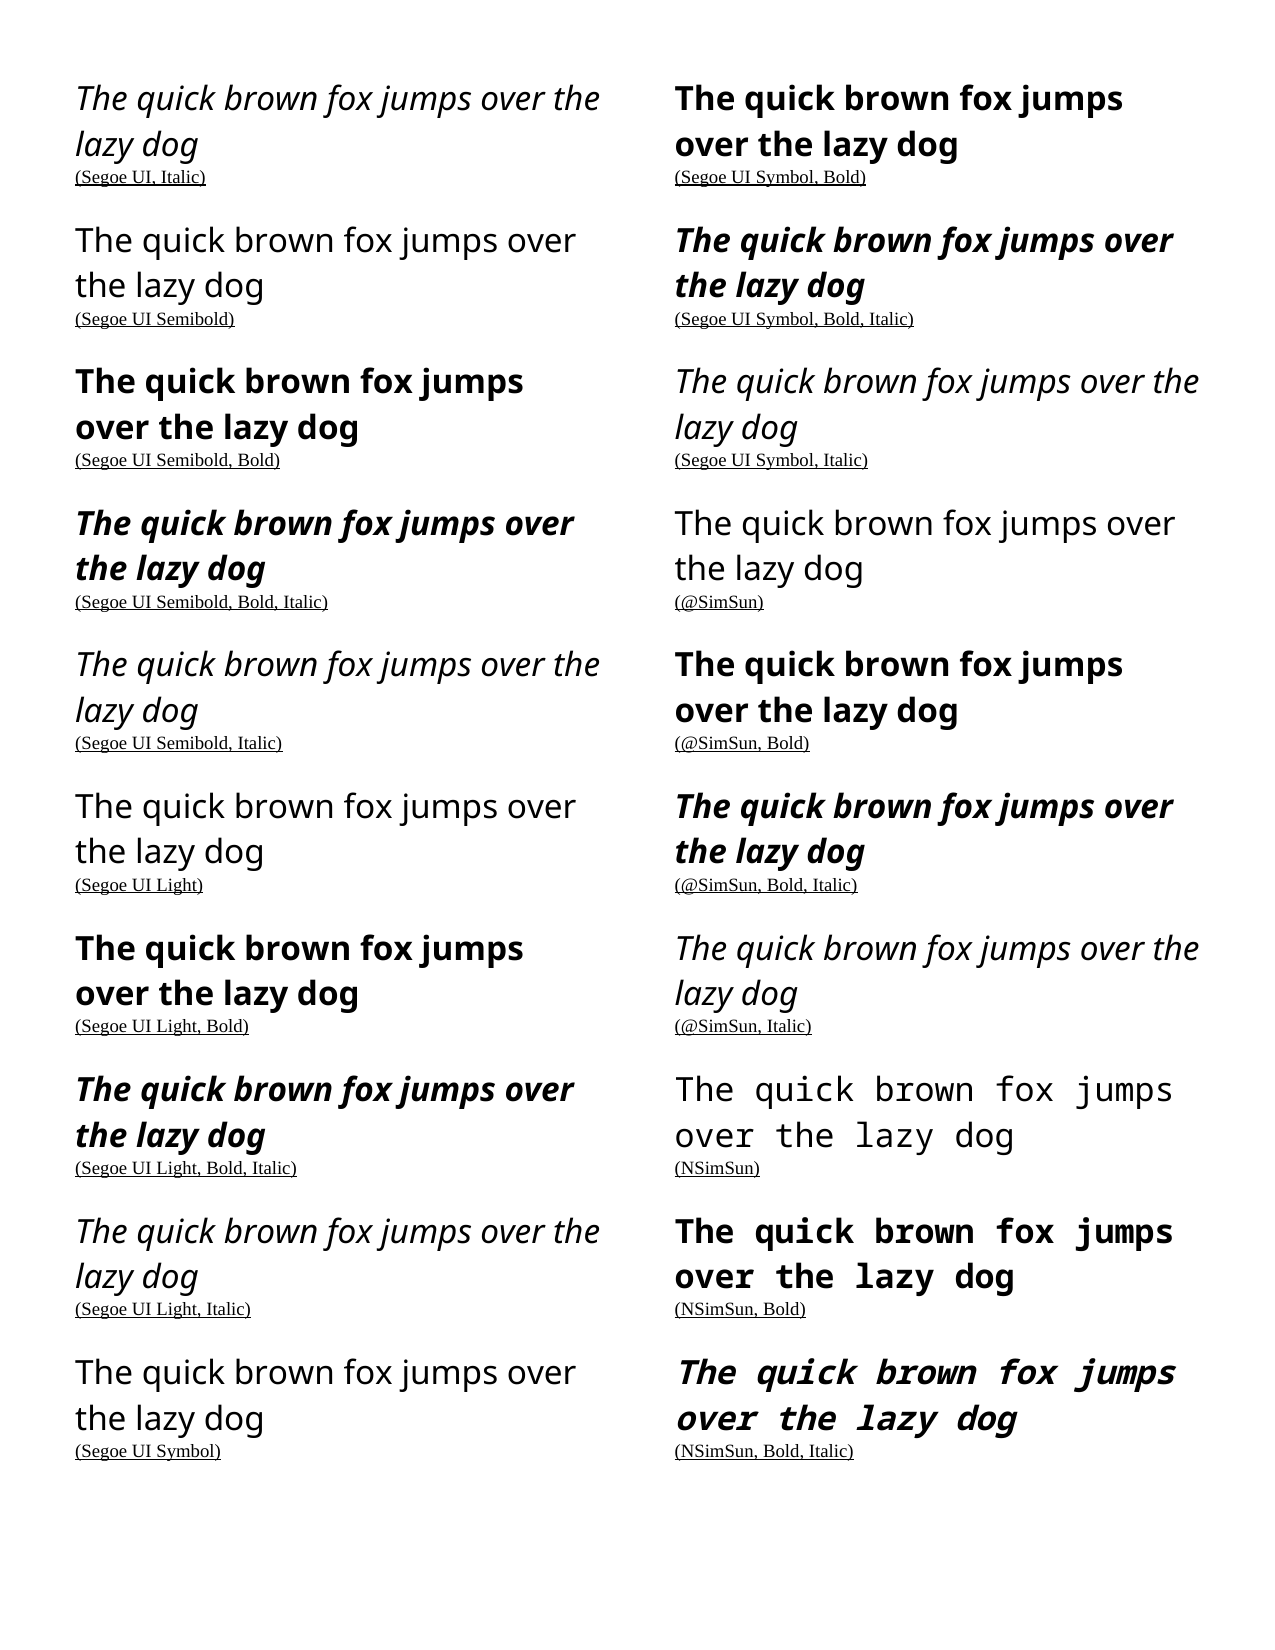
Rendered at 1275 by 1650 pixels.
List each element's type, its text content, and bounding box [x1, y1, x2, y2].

text The quick brown fox jumps over the lazy dog (Segoe UI Symbol) [75, 1349, 601, 1461]
text The quick brown fox jumps over the lazy dog (Segoe UI Symbol, Bold, Italic) [674, 217, 1200, 329]
text The quick brown fox jumps over the lazy dog (NSimSun, Bold) [674, 1207, 1200, 1320]
text The quick brown fox jumps over the lazy dog (Segoe UI, Italic) [75, 75, 601, 187]
text The quick brown fox jumps over the lazy dog (NSimSun) [674, 1066, 1200, 1178]
text The quick brown fox jumps over the lazy dog (Segoe UI Semibold, Italic) [75, 641, 601, 754]
text The quick brown fox jumps over the lazy dog (NSimSun, Bold, Italic) [674, 1349, 1200, 1461]
text The quick brown fox jumps over the lazy dog (Segoe UI Light, Bold, Italic) [75, 1066, 601, 1178]
text The quick brown fox jumps over the lazy dog (@SimSun, Italic) [674, 924, 1200, 1037]
text The quick brown fox jumps over the lazy dog (@SimSun, Bold, Italic) [674, 783, 1200, 895]
text The quick brown fox jumps over the lazy dog (Segoe UI Light, Bold) [75, 924, 601, 1037]
text The quick brown fox jumps over the lazy dog (Segoe UI Semibold, Bold) [75, 358, 601, 471]
text The quick brown fox jumps over the lazy dog (@SimSun, Bold) [674, 641, 1200, 754]
text The quick brown fox jumps over the lazy dog (Segoe UI Symbol, Italic) [674, 358, 1200, 471]
text The quick brown fox jumps over the lazy dog (Segoe UI Light, Italic) [75, 1207, 601, 1320]
text The quick brown fox jumps over the lazy dog (Segoe UI Semibold, Bold, Italic) [75, 500, 601, 612]
text The quick brown fox jumps over the lazy dog (Segoe UI Semibold) [75, 217, 601, 329]
text The quick brown fox jumps over the lazy dog (Segoe UI Light) [75, 783, 601, 895]
text The quick brown fox jumps over the lazy dog (Segoe UI Symbol, Bold) [674, 75, 1200, 187]
text The quick brown fox jumps over the lazy dog (@SimSun) [674, 500, 1200, 612]
